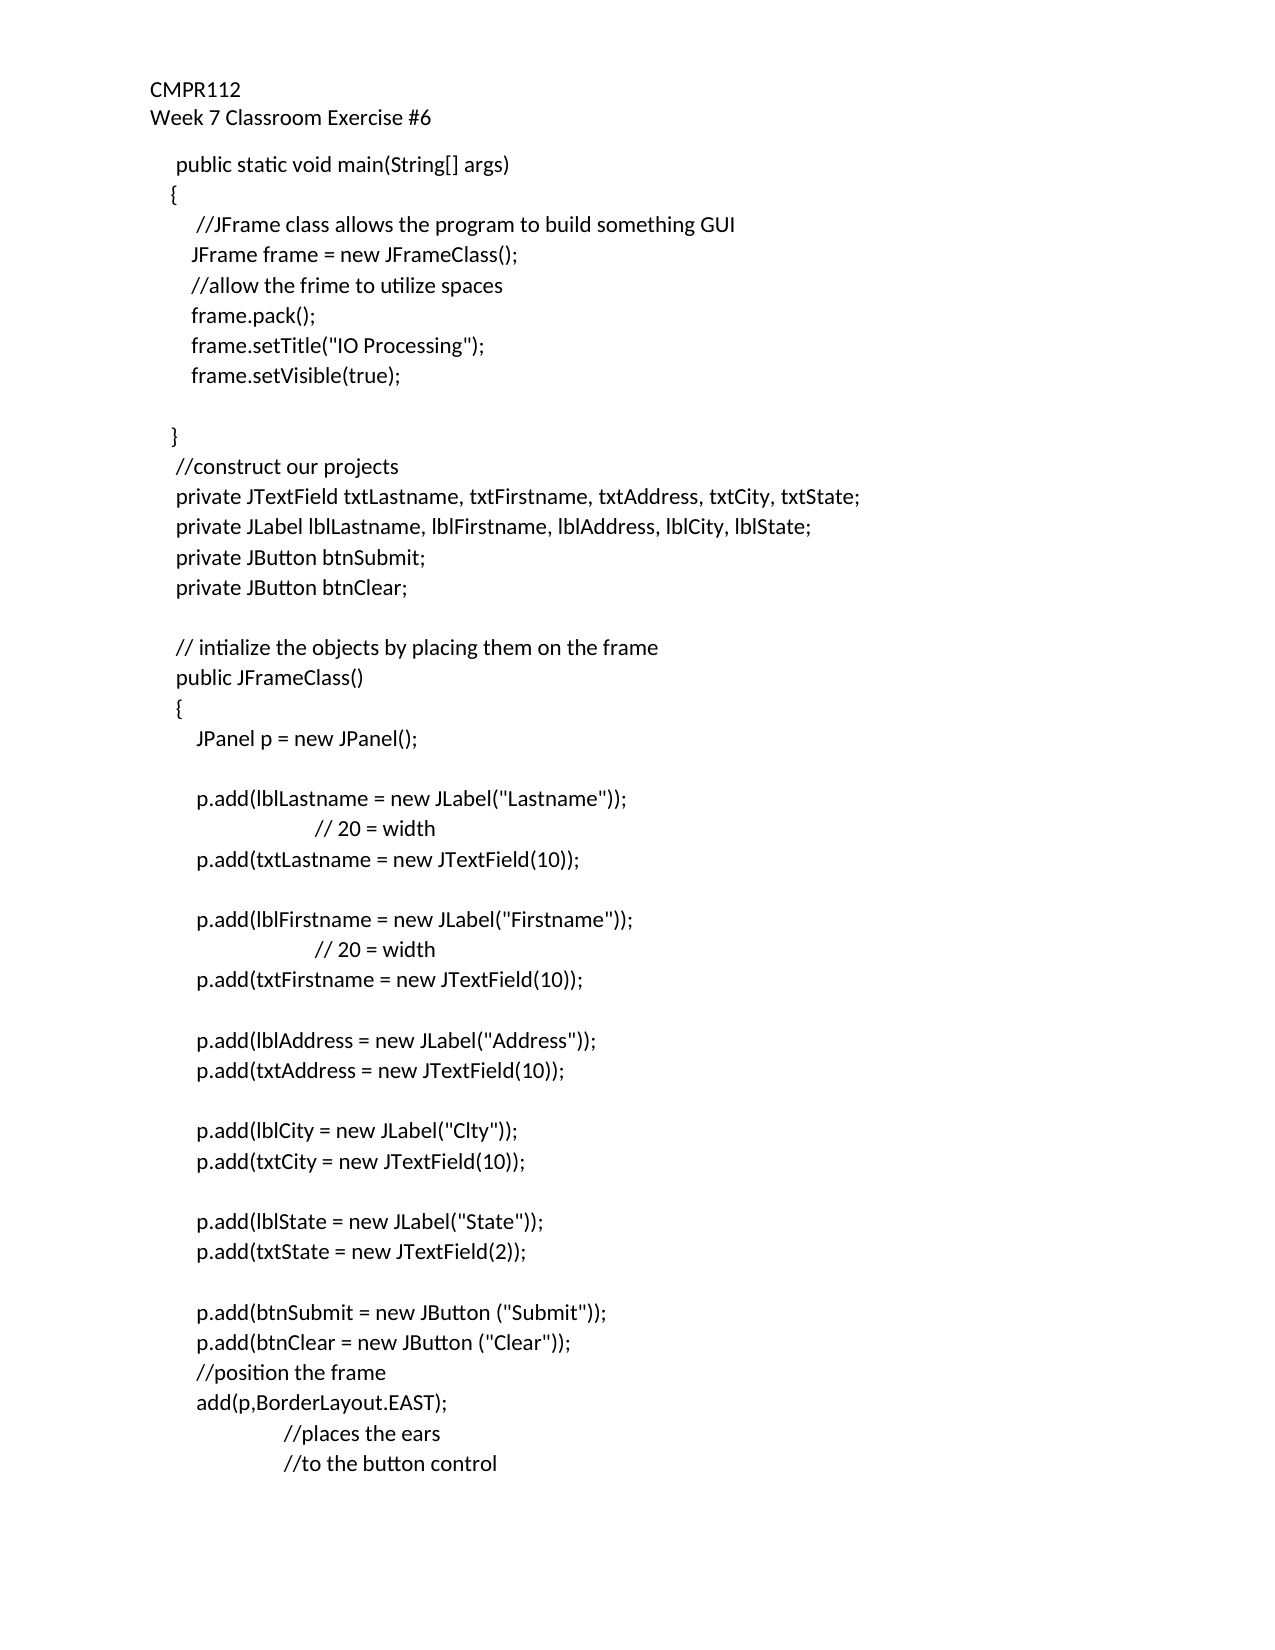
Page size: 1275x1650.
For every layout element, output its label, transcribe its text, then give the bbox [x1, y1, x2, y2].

text frame.setTitle("IO Processing"); [150, 331, 1125, 359]
text p.add(lblCity = new JLabel("Clty")); [150, 1117, 1125, 1145]
text add(p,BorderLayout.EAST); [150, 1388, 1125, 1417]
text p.add(lblAddress = new JLabel("Address")); [150, 1026, 1125, 1054]
text // intialize the objects by placing them on the frame [150, 633, 1125, 661]
text //JFrame class allows the program to build something GUI [150, 210, 1125, 238]
text private JButton btnClear; [150, 573, 1125, 601]
text p.add(btnSubmit = new JButton ("Submit")); [150, 1298, 1125, 1326]
text //allow the frime to utilize spaces [150, 271, 1125, 299]
text p.add(txtFirstname = new JTextField(10)); [150, 966, 1125, 994]
text { [150, 180, 1125, 208]
text JPanel p = new JPanel(); [150, 724, 1125, 752]
text frame.setVisible(true); [150, 361, 1125, 389]
text private JTextField txtLastname, txtFirstname, txtAddress, txtCity, txtState; [150, 482, 1125, 510]
text public JFrameClass() [150, 663, 1125, 692]
text //to the button control [150, 1449, 1125, 1477]
text public static void main(String[] args) [150, 150, 1125, 178]
text p.add(lblFirstname = new JLabel("Firstname")); [150, 905, 1125, 933]
text p.add(txtAddress = new JTextField(10)); [150, 1056, 1125, 1084]
text private JLabel lblLastname, lblFirstname, lblAddress, lblCity, lblState; [150, 512, 1125, 541]
text //places the ears [150, 1419, 1125, 1447]
text // 20 = width [150, 935, 1125, 963]
text p.add(btnClear = new JButton ("Clear")); [150, 1328, 1125, 1356]
text } [150, 422, 1125, 450]
text p.add(lblLastname = new JLabel("Lastname")); [150, 784, 1125, 812]
text { [150, 694, 1125, 722]
text //position the frame [150, 1358, 1125, 1386]
text p.add(txtCity = new JTextField(10)); [150, 1147, 1125, 1175]
text p.add(txtState = new JTextField(2)); [150, 1237, 1125, 1266]
text // 20 = width [150, 814, 1125, 843]
text frame.pack(); [150, 301, 1125, 329]
text JFrame frame = new JFrameClass(); [150, 241, 1125, 269]
text //construct our projects [150, 452, 1125, 480]
text p.add(lblState = new JLabel("State")); [150, 1207, 1125, 1235]
text private JButton btnSubmit; [150, 543, 1125, 571]
text p.add(txtLastname = new JTextField(10)); [150, 845, 1125, 873]
